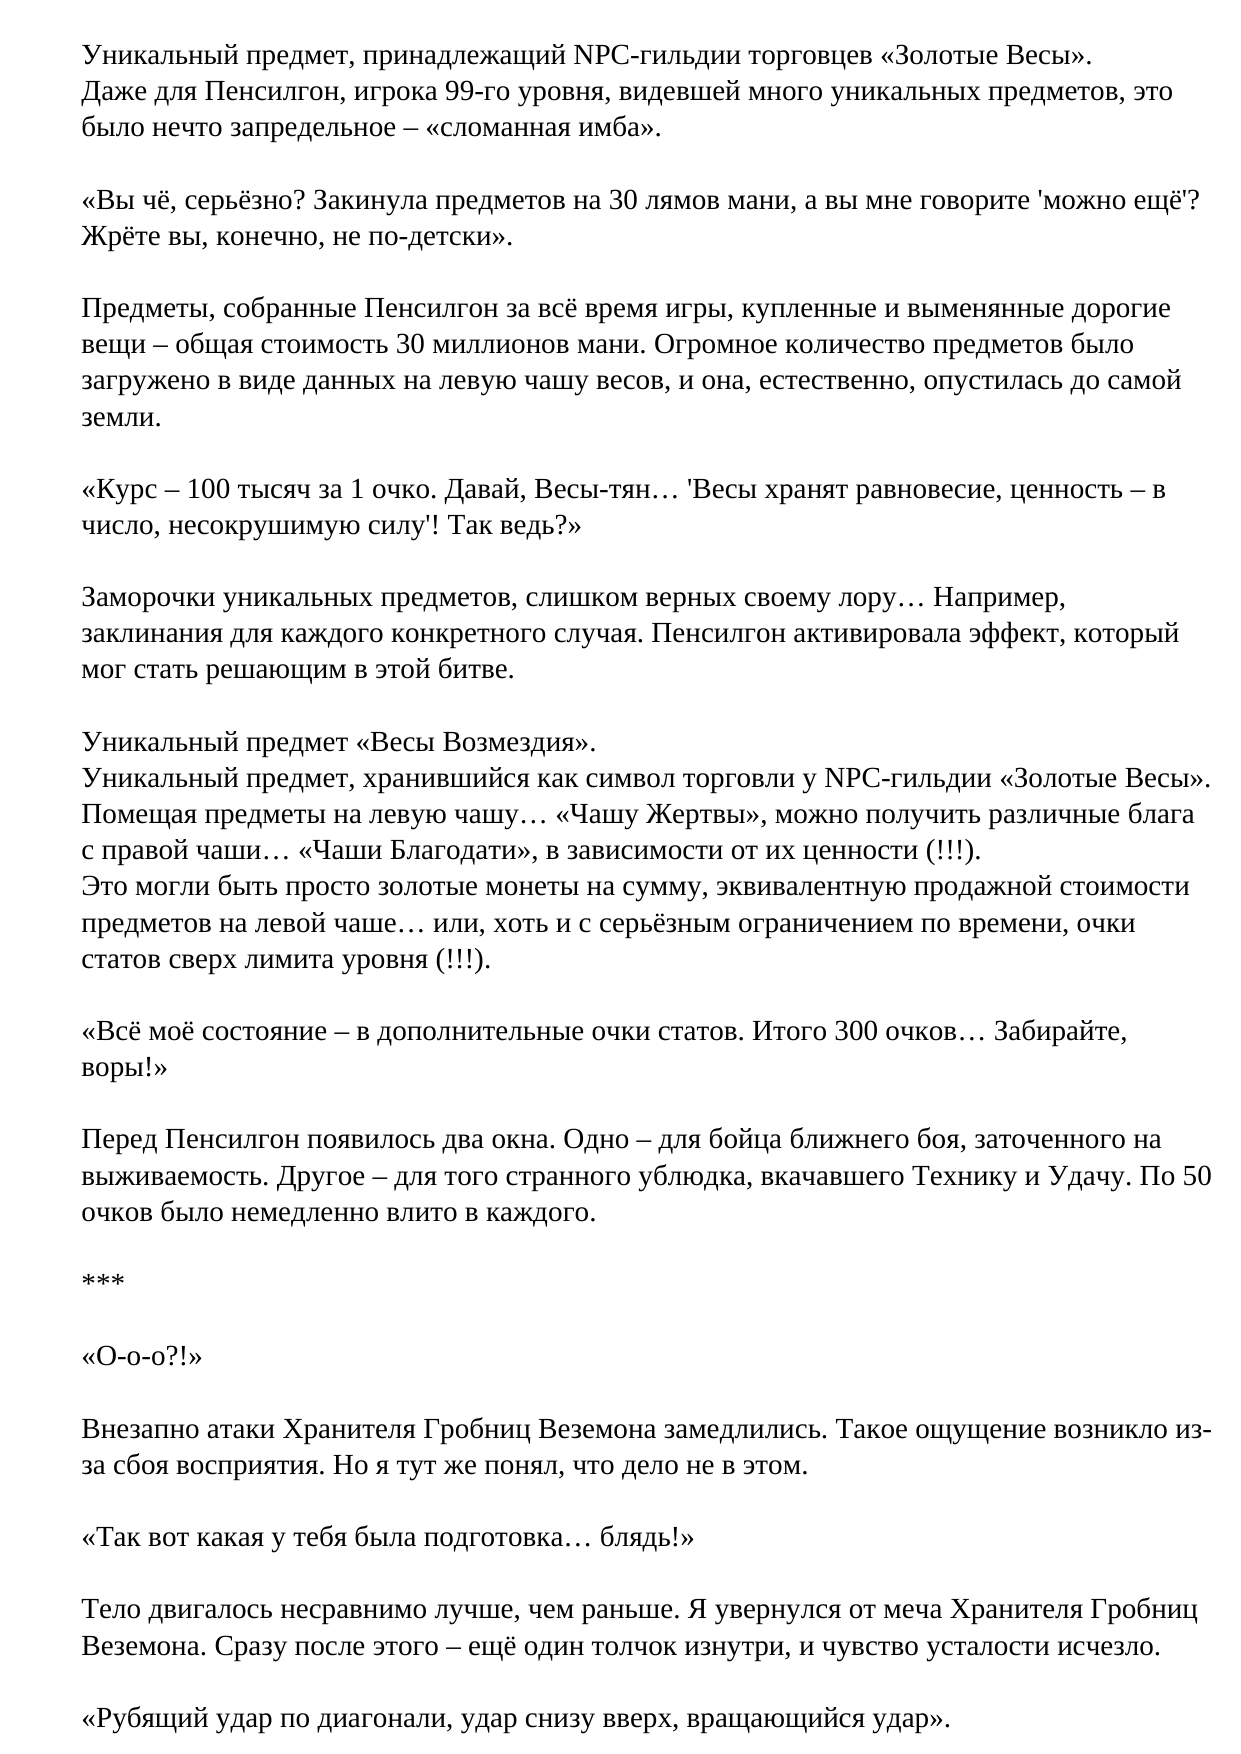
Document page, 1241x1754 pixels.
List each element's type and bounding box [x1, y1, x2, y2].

text [81, 37, 1215, 1733]
